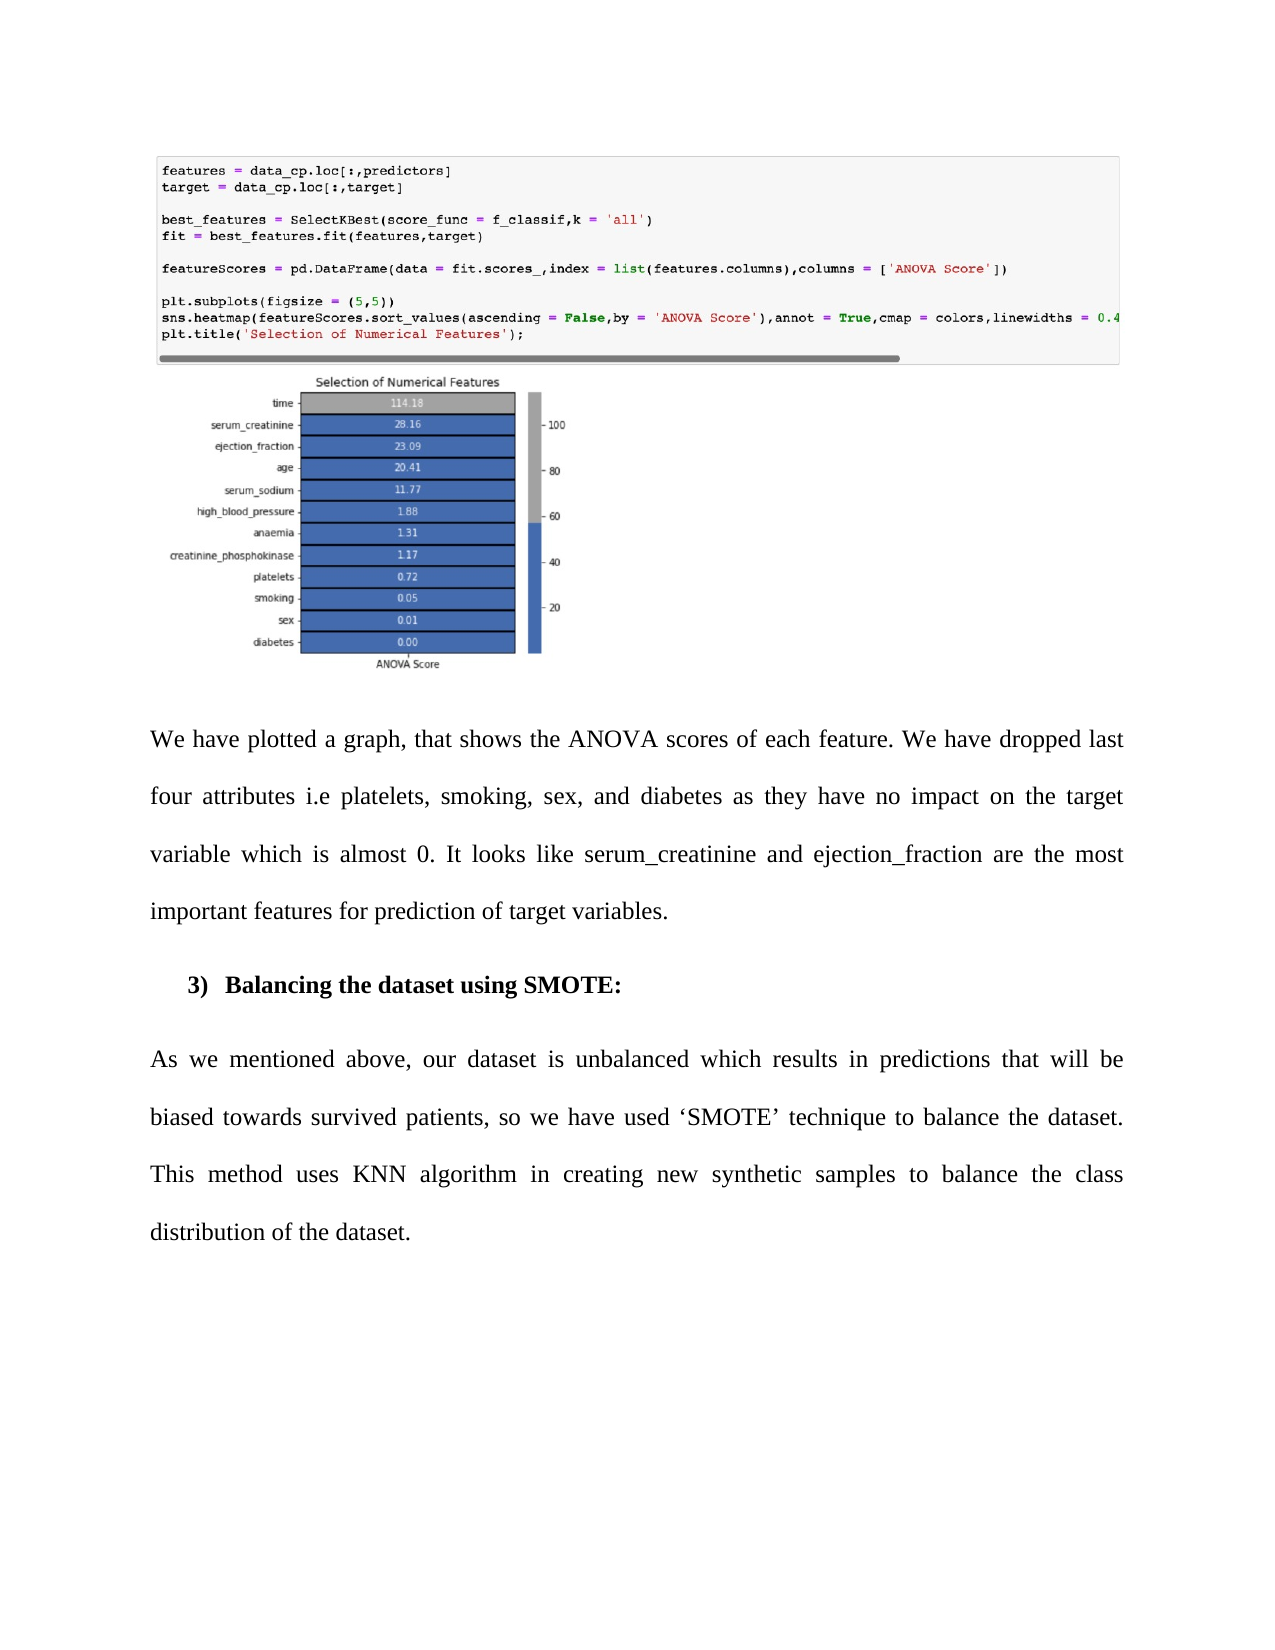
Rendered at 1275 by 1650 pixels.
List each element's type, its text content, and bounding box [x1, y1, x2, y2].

text We have plotted a graph, that shows the ANOVA scores of each feature. We have dropped last four attributes i.e platelets, smoking, sex, and diabetes as they have no impact on the target variable which is almost 0. It looks like serum_creatinine and ejection_fraction are the most important features for prediction of target variables. [150, 724, 1125, 925]
picture [150, 150, 1125, 679]
text As we mentioned above, our dataset is unbalanced which results in predictions that will be biased towards survived patients, so we have used ‘SMOTE’ technique to balance the dataset. This method uses KNN algorithm in creating new synthetic samples to balance the class distribution of the dataset. [150, 1044, 1125, 1246]
list Balancing the dataset using SMOTE: [187, 970, 1125, 999]
